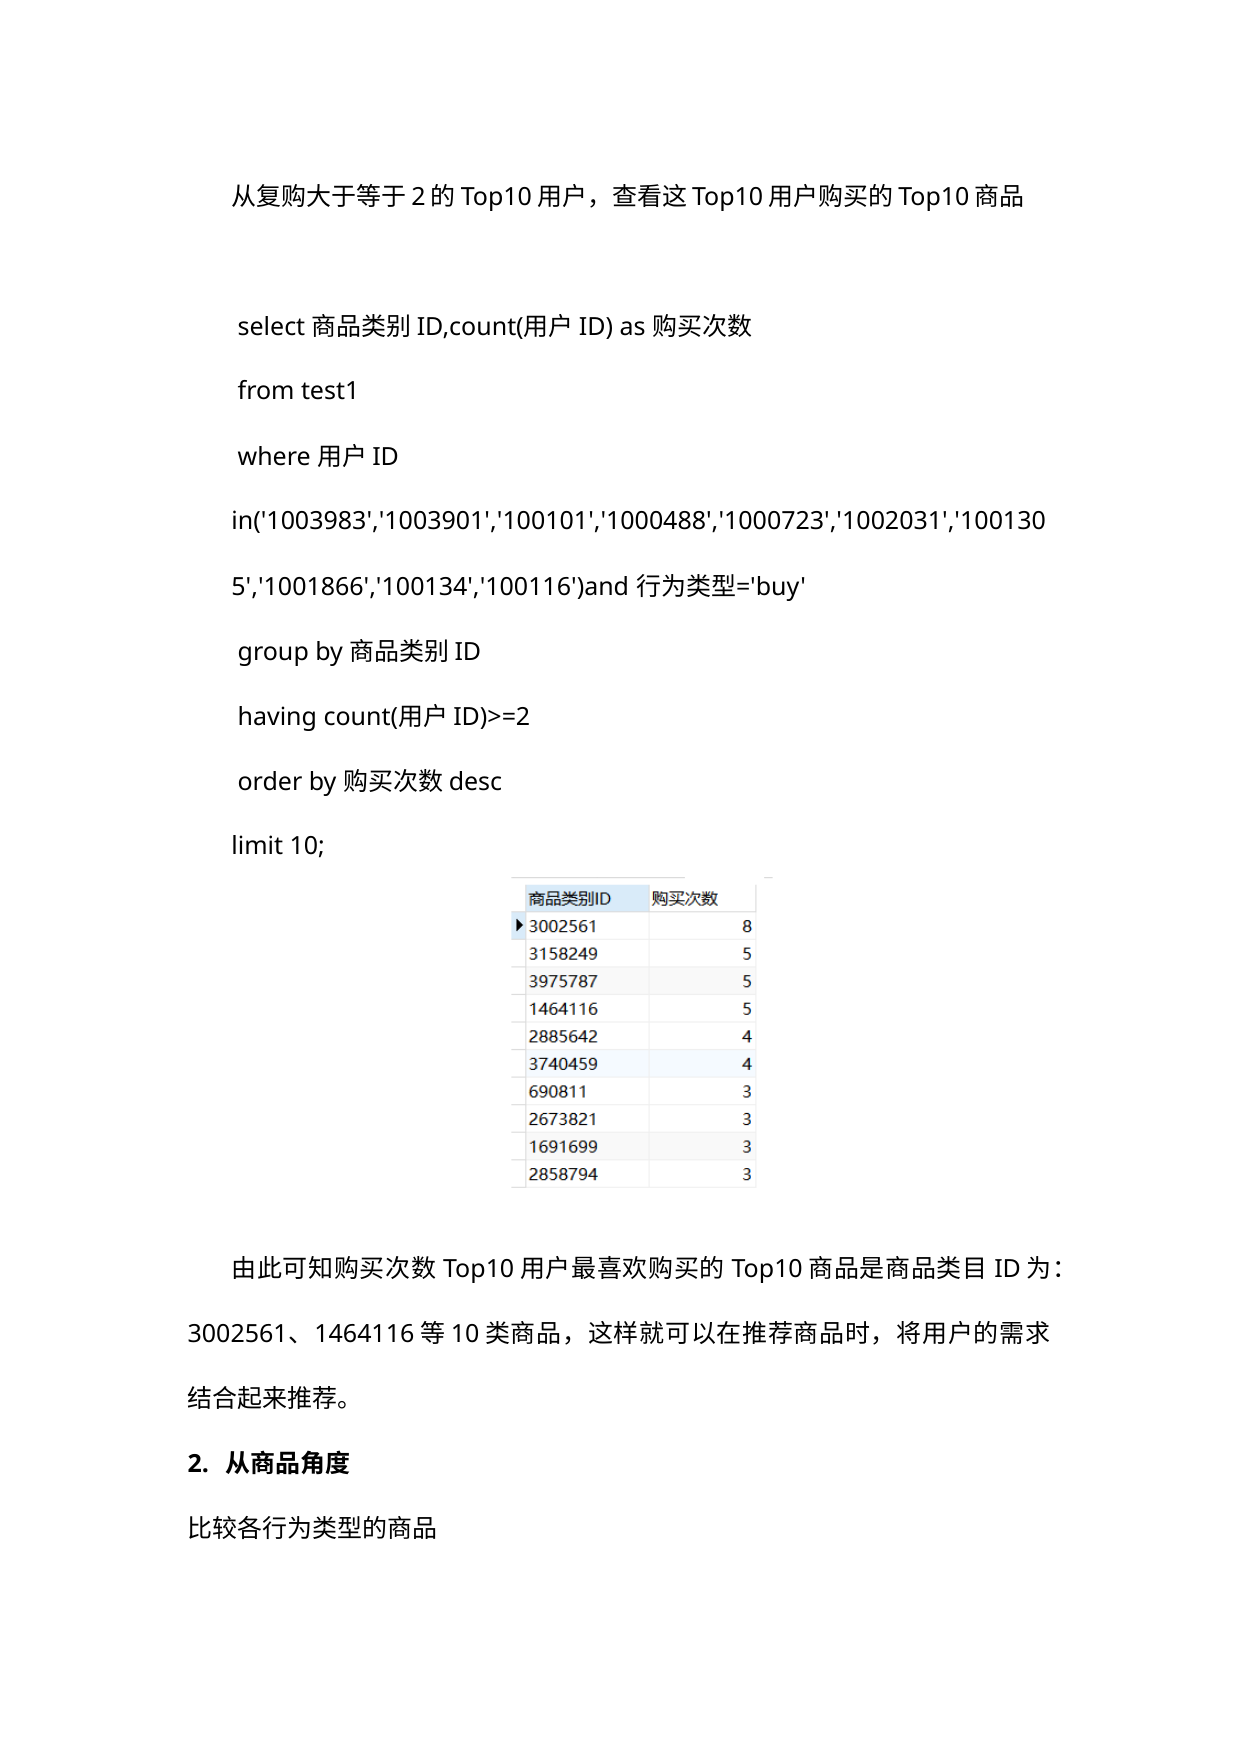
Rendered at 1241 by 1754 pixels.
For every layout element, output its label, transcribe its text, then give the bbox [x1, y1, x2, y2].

list limit 10; [187, 812, 1053, 877]
list group by 商品类别ID [187, 617, 1053, 682]
list having count(用户ID)>=2 [187, 682, 1053, 747]
list 从商品角度 [187, 1429, 1053, 1494]
list where 用户ID in('1003983','1003901','100101','1000488','1000723','1002031','1001305','1001866','100134','100116')and 行为类型='buy' [231, 422, 1053, 617]
list select 商品类别ID,count(用户ID) as 购买次数 [187, 292, 1053, 357]
picture [511, 877, 773, 1210]
text 比较各行为类型的商品 [187, 1494, 1053, 1559]
list 从复购大于等于2的Top10用户，查看这Top10用户购买的Top10商品 [187, 162, 1053, 227]
list from test1 [187, 357, 1053, 422]
list 由此可知购买次数Top10用户最喜欢购买的Top10商品是商品类目ID为：3002561、1464116等10类商品，这样就可以在推荐商品时，将用户的需求结合起来推荐。 [187, 1234, 1053, 1429]
list order by 购买次数 desc [187, 747, 1053, 812]
